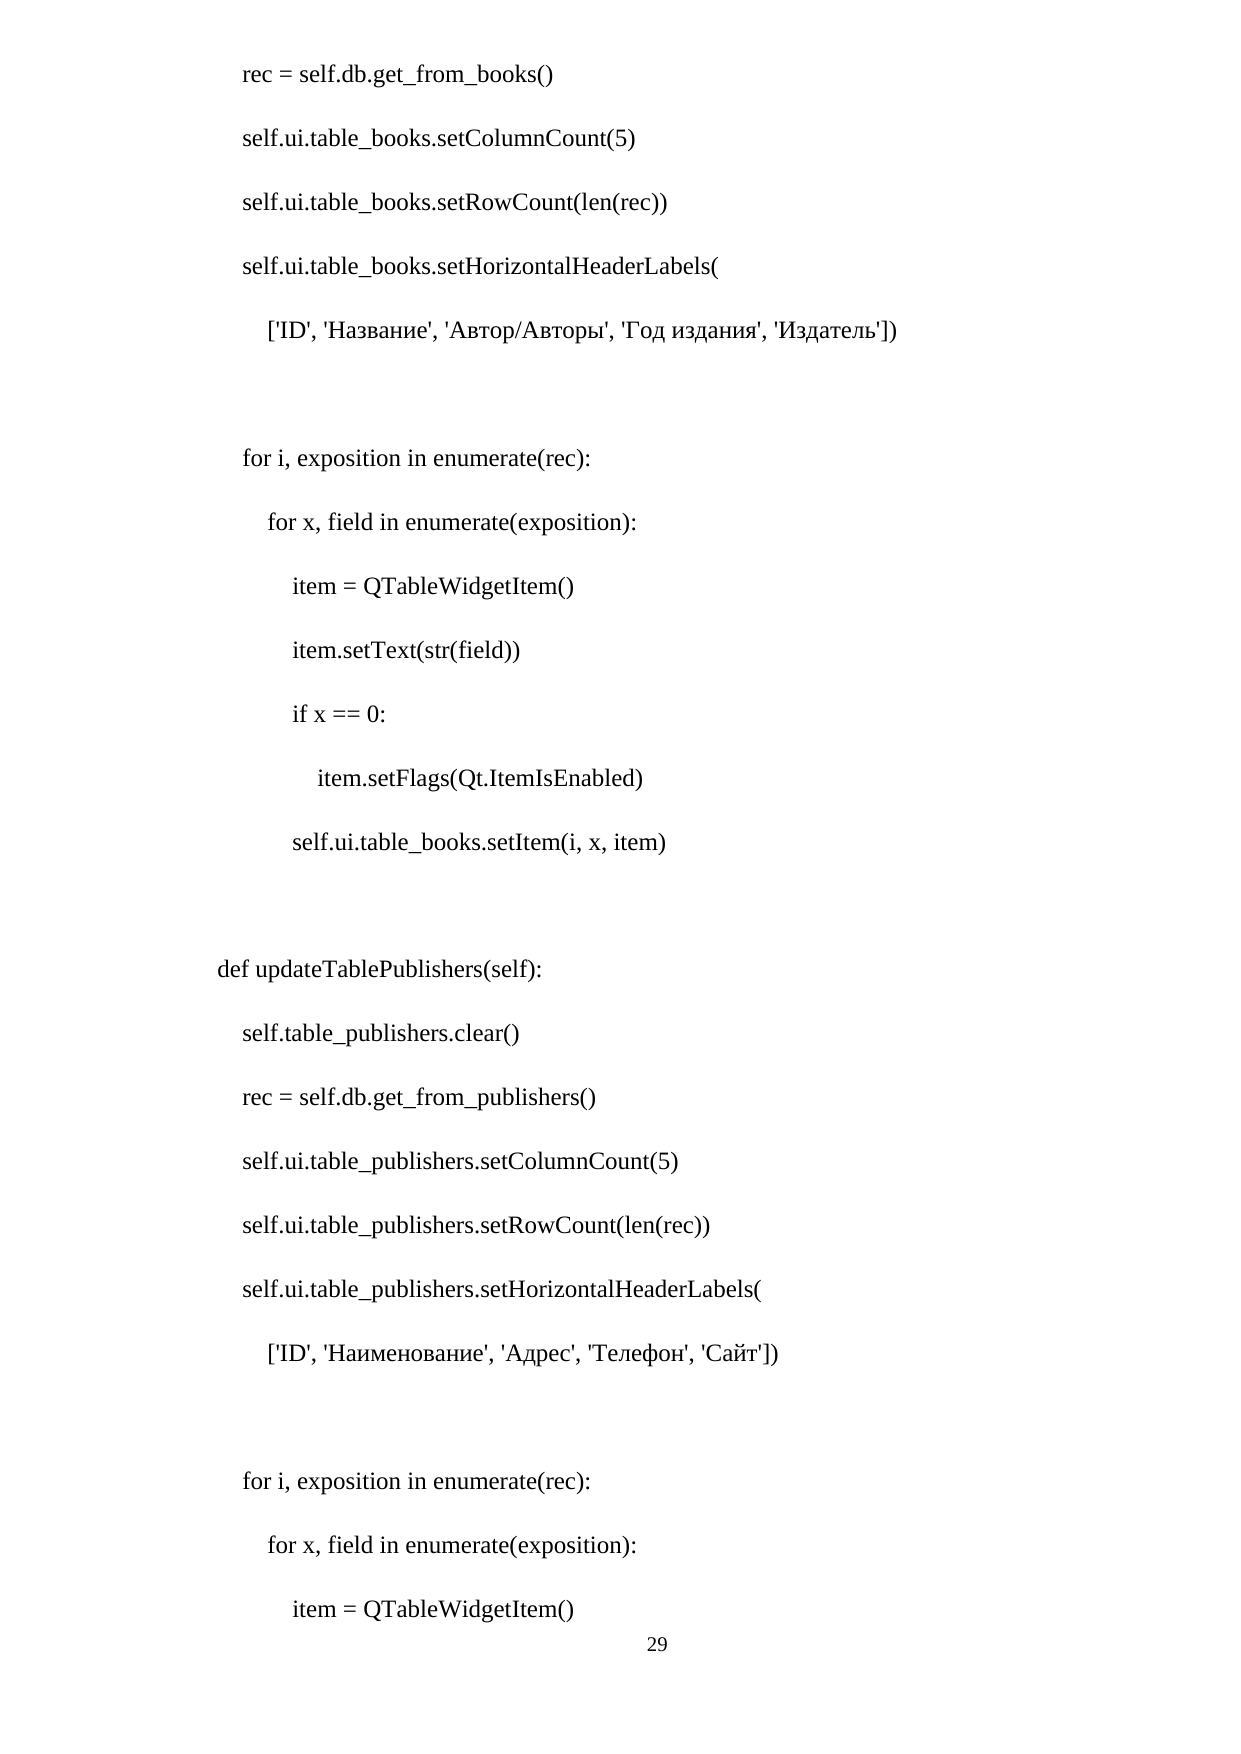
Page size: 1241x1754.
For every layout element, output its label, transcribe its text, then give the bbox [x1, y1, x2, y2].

text item.setText(str(field)) [118, 635, 1196, 663]
text item = QTableWidgetItem() [118, 1594, 1196, 1623]
text rec = self.db.get_from_books() [118, 59, 1196, 88]
text item = QTableWidgetItem() [118, 571, 1196, 599]
text for x, field in enumerate(exposition): [118, 507, 1196, 536]
text rec = self.db.get_from_publishers() [118, 1082, 1196, 1111]
text self.ui.table_publishers.setRowCount(len(rec)) [118, 1210, 1196, 1239]
text self.ui.table_books.setRowCount(len(rec)) [118, 187, 1196, 216]
text ['ID', 'Название', 'Автор/Авторы', 'Год издания', 'Издатель']) [118, 315, 1196, 344]
text if x == 0: [118, 699, 1196, 727]
text for x, field in enumerate(exposition): [118, 1530, 1196, 1559]
text self.ui.table_books.setColumnCount(5) [118, 123, 1196, 152]
text self.table_publishers.clear() [118, 1018, 1196, 1047]
text for i, exposition in enumerate(rec): [118, 1466, 1196, 1495]
text self.ui.table_books.setItem(i, x, item) [118, 827, 1196, 855]
text for i, exposition in enumerate(rec): [118, 443, 1196, 472]
text self.ui.table_books.setHorizontalHeaderLabels( [118, 251, 1196, 280]
text item.setFlags(Qt.ItemIsEnabled) [118, 763, 1196, 791]
text self.ui.table_publishers.setColumnCount(5) [118, 1146, 1196, 1175]
text def updateTablePublishers(self): [118, 954, 1196, 983]
text self.ui.table_publishers.setHorizontalHeaderLabels( [118, 1274, 1196, 1303]
text ['ID', 'Наименование', 'Адрес', 'Телефон', 'Сайт']) [118, 1338, 1196, 1367]
